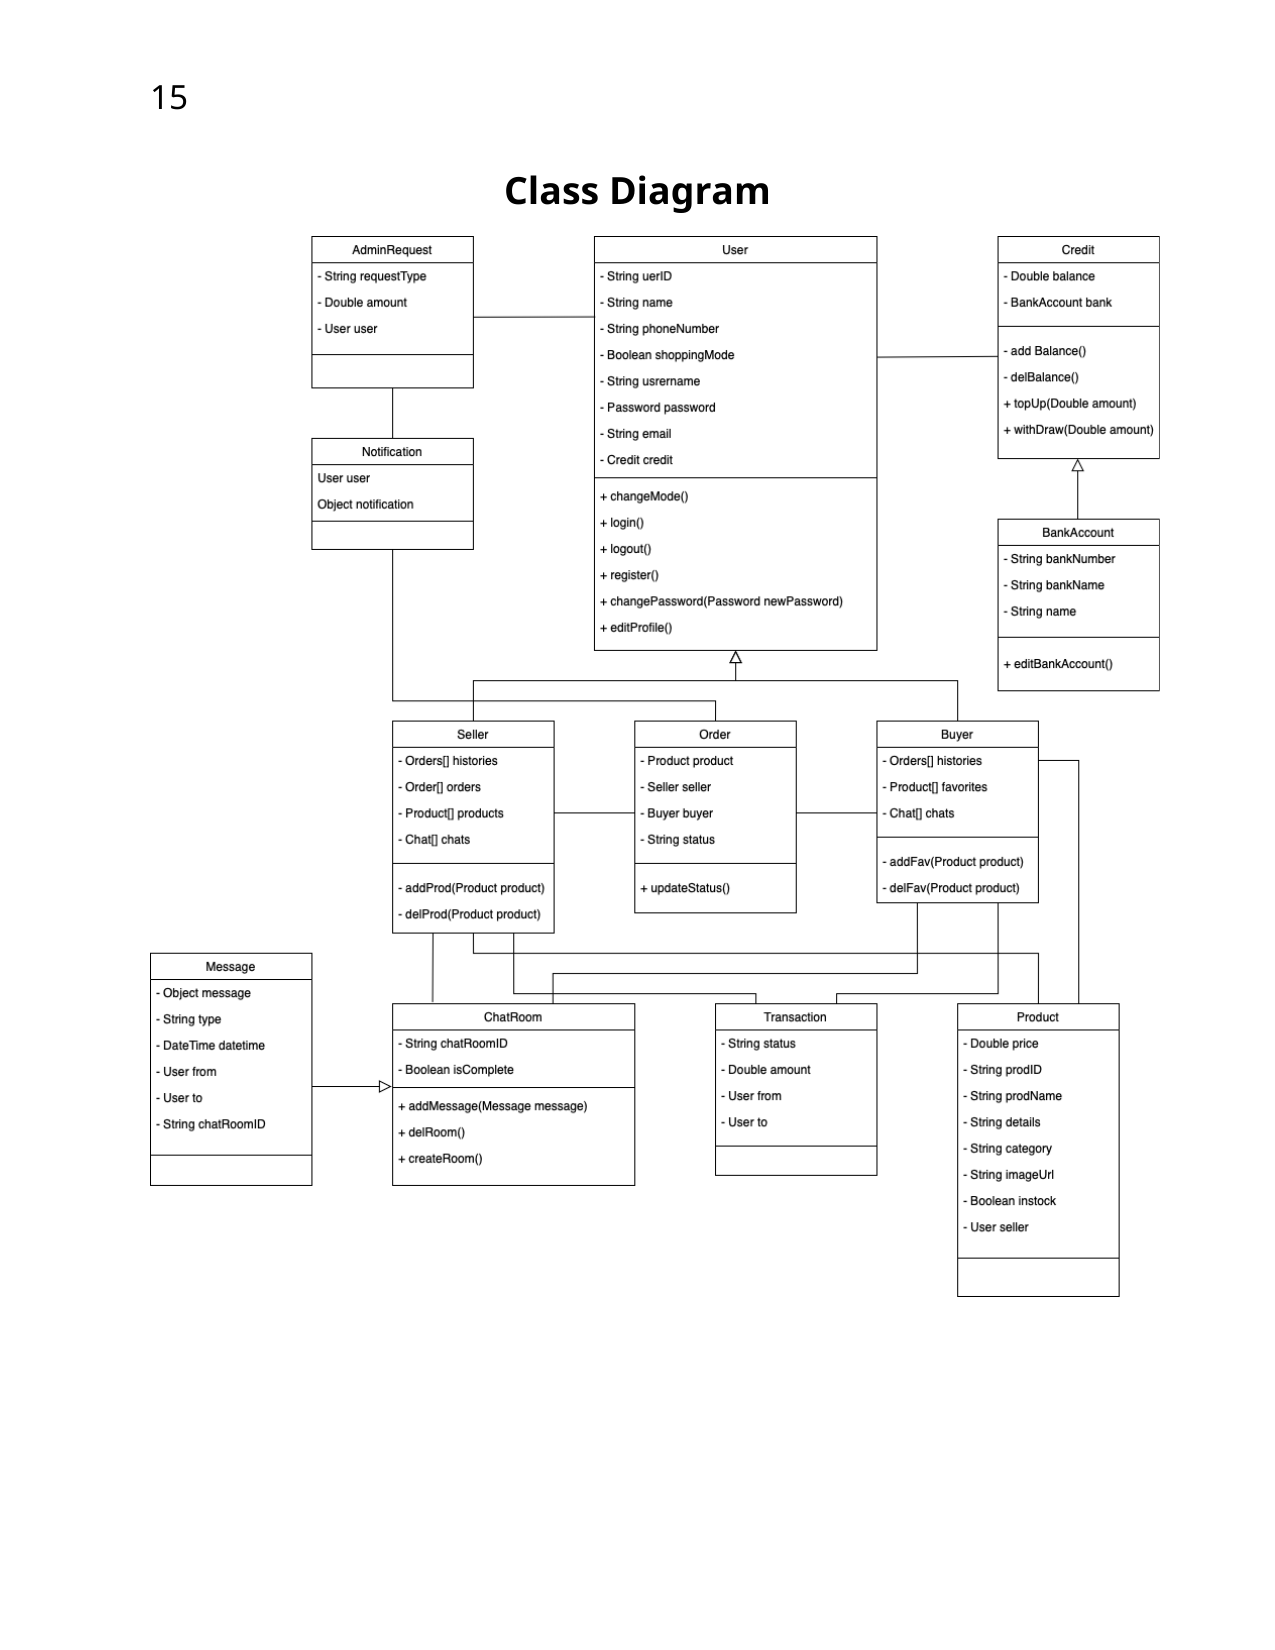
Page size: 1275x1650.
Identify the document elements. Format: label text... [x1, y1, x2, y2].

picture [150, 236, 1160, 1297]
text Class Diagram [150, 164, 1125, 216]
